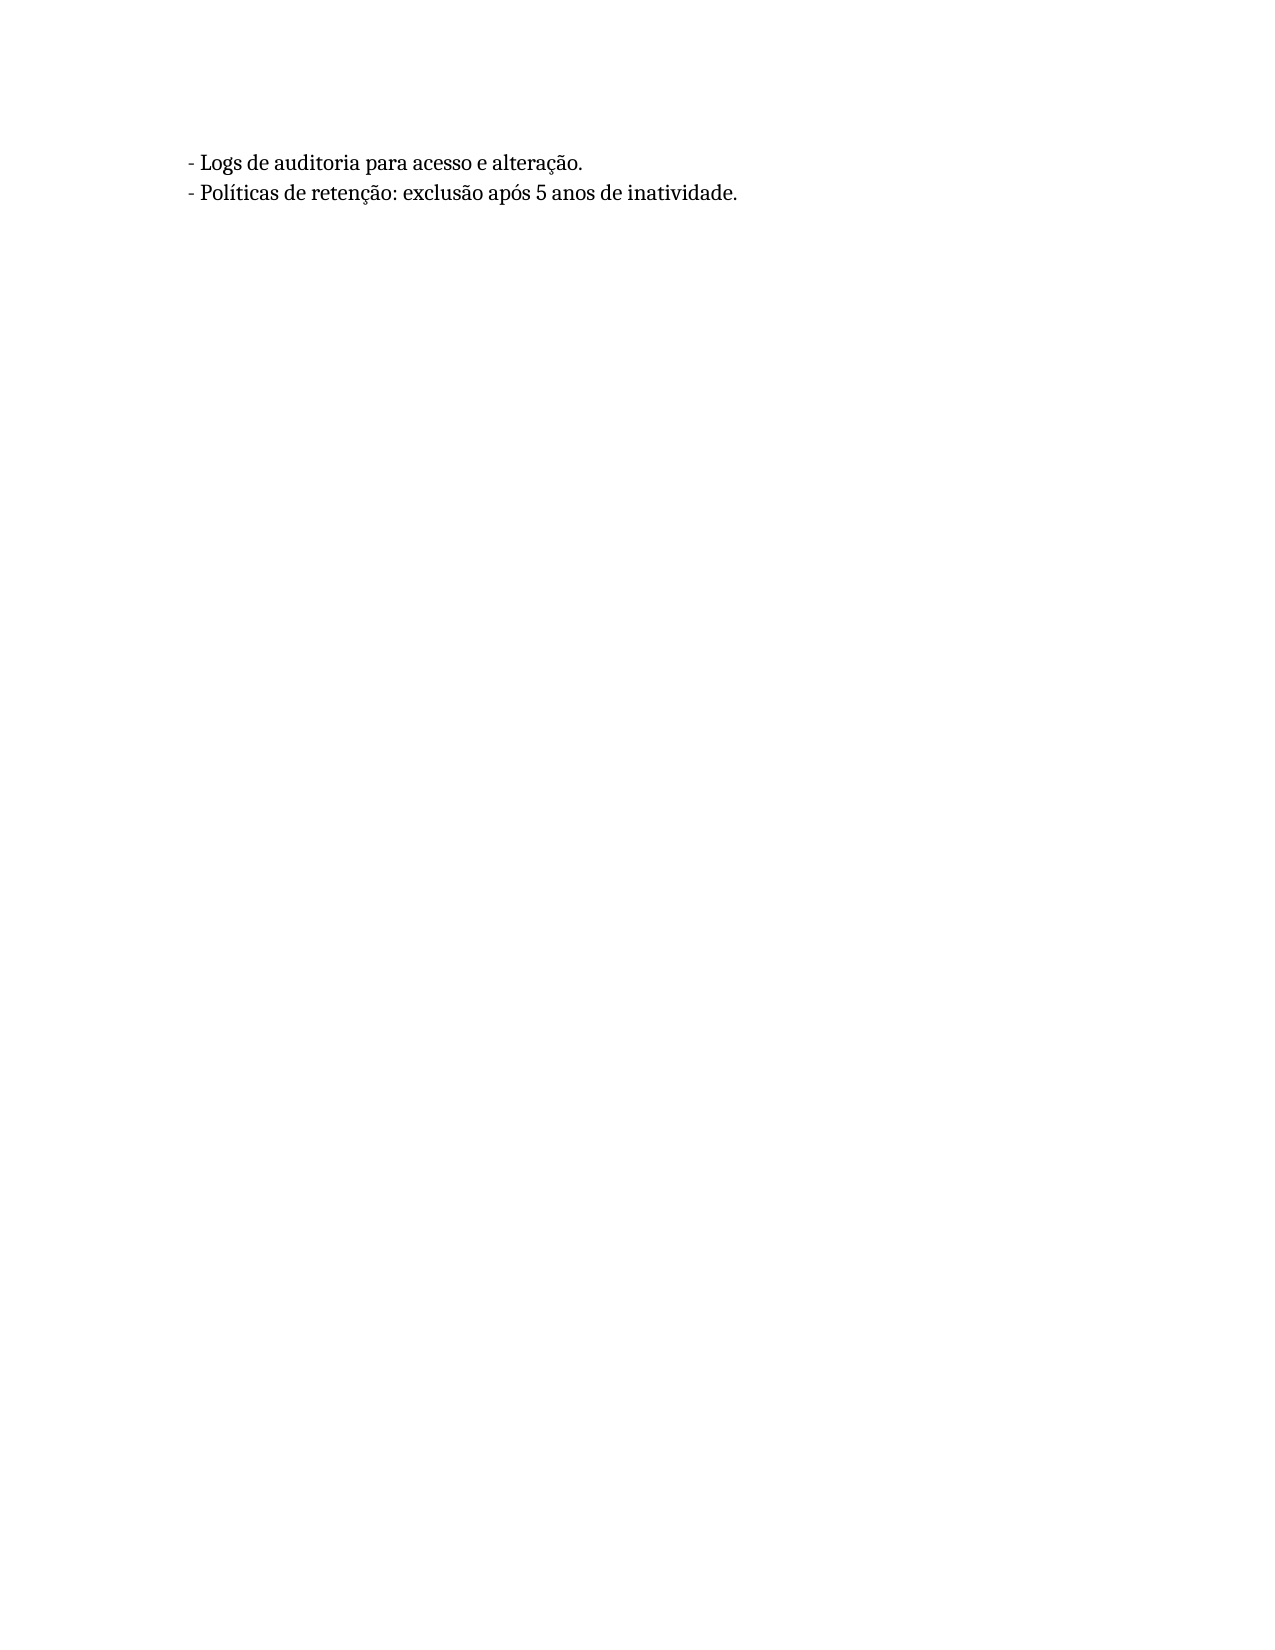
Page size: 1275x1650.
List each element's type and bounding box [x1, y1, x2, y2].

text [187, 150, 1087, 237]
